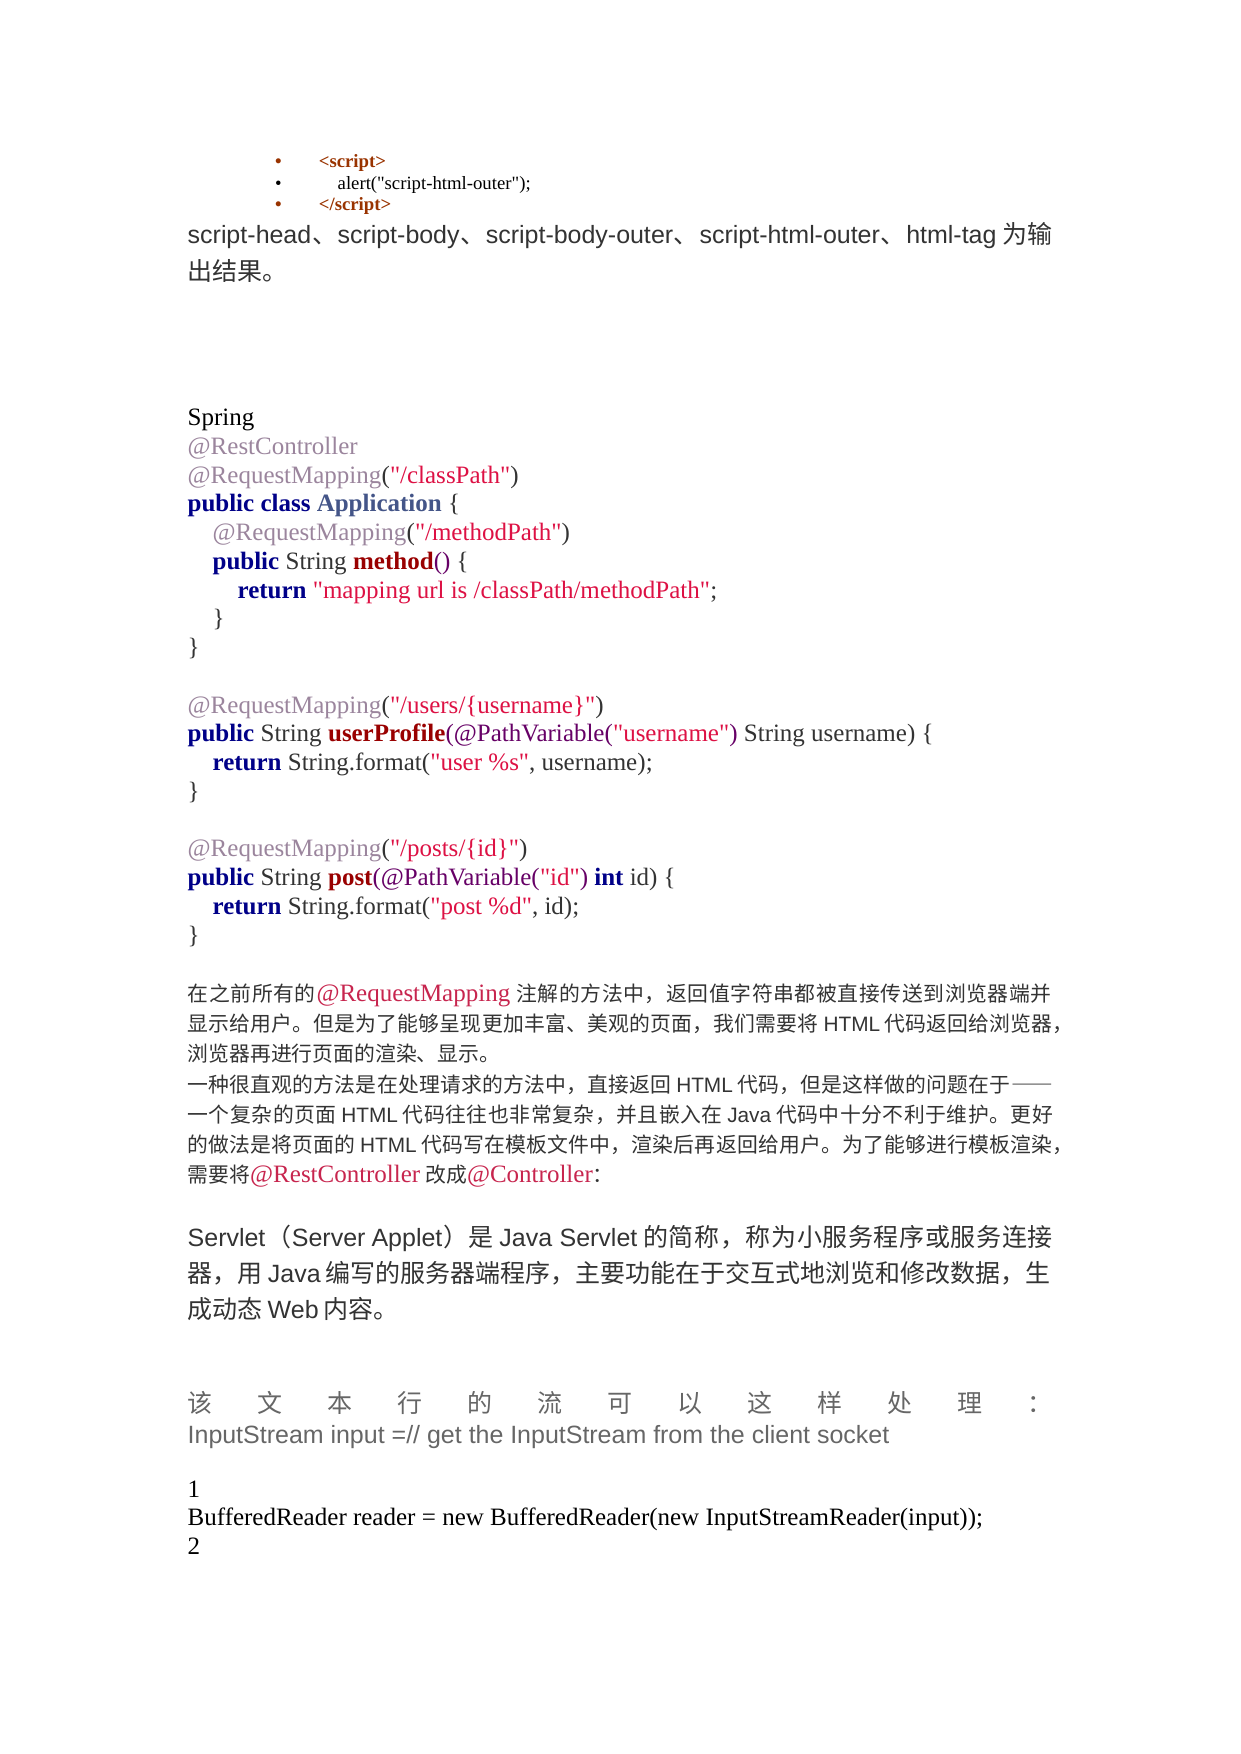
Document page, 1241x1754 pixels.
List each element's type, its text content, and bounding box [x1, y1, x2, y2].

text } [187, 920, 1053, 948]
text Spring [187, 402, 1053, 431]
text @RequestMapping("/methodPath") [187, 517, 1053, 546]
text script-head、script-body、script-body-outer、script-html-outer、html-tag为输出结果。 [187, 215, 1053, 287]
text public String post(@PathVariable("id") int id) { [187, 862, 1053, 891]
text 一种很直观的方法是在处理请求的方法中，直接返回HTML代码，但是这样做的问题在于——一个复杂的页面HTML代码往往也非常复杂，并且嵌入在Java代码中十分不利于维护。更好的做法是将页面的HTML代码写在模板文件中，渲染后再返回给用户。为了能够进行模板渲染，需要将@RestController改成@Controller： [187, 1068, 1053, 1189]
text return "mapping url is /classPath/methodPath"; [187, 575, 1053, 603]
text public String userProfile(@PathVariable("username") String username) { [187, 718, 1053, 747]
text return String.format("post %d", id); [187, 891, 1053, 920]
text 该文本行的流可以这样处理： InputStream input =// get the InputStream from the client socket [187, 1384, 1053, 1449]
text @RequestMapping("/posts/{id}") [187, 833, 1053, 862]
text 1 [187, 1474, 1053, 1502]
text public String method() { [187, 546, 1053, 575]
text 在之前所有的@RequestMapping注解的方法中，返回值字符串都被直接传送到浏览器端并显示给用户。但是为了能够呈现更加丰富、美观的页面，我们需要将HTML代码返回给浏览器，浏览器再进行页面的渲染、显示。 [187, 977, 1053, 1068]
text @RequestMapping("/users/{username}") [187, 690, 1053, 718]
text public class Application { [187, 488, 1053, 517]
text BufferedReader reader = new BufferedReader(new InputStreamReader(input)); [187, 1502, 1053, 1531]
text return String.format("user %s", username); [187, 747, 1053, 776]
text Servlet（Server Applet）是Java Servlet的简称，称为小服务程序或服务连接器，用Java编写的服务器端程序，主要功能在于交互式地浏览和修改数据，生成动态Web内容。 [187, 1217, 1053, 1326]
text • <script> [262, 150, 1053, 172]
text } [187, 632, 1053, 661]
text • </script> [262, 193, 1053, 215]
text • alert("script-html-outer"); [262, 172, 1053, 193]
text } [187, 603, 1053, 632]
text @RequestMapping("/classPath") [187, 460, 1053, 488]
text } [187, 776, 1053, 805]
text @RestController [187, 431, 1053, 460]
text 2 [187, 1531, 1053, 1560]
